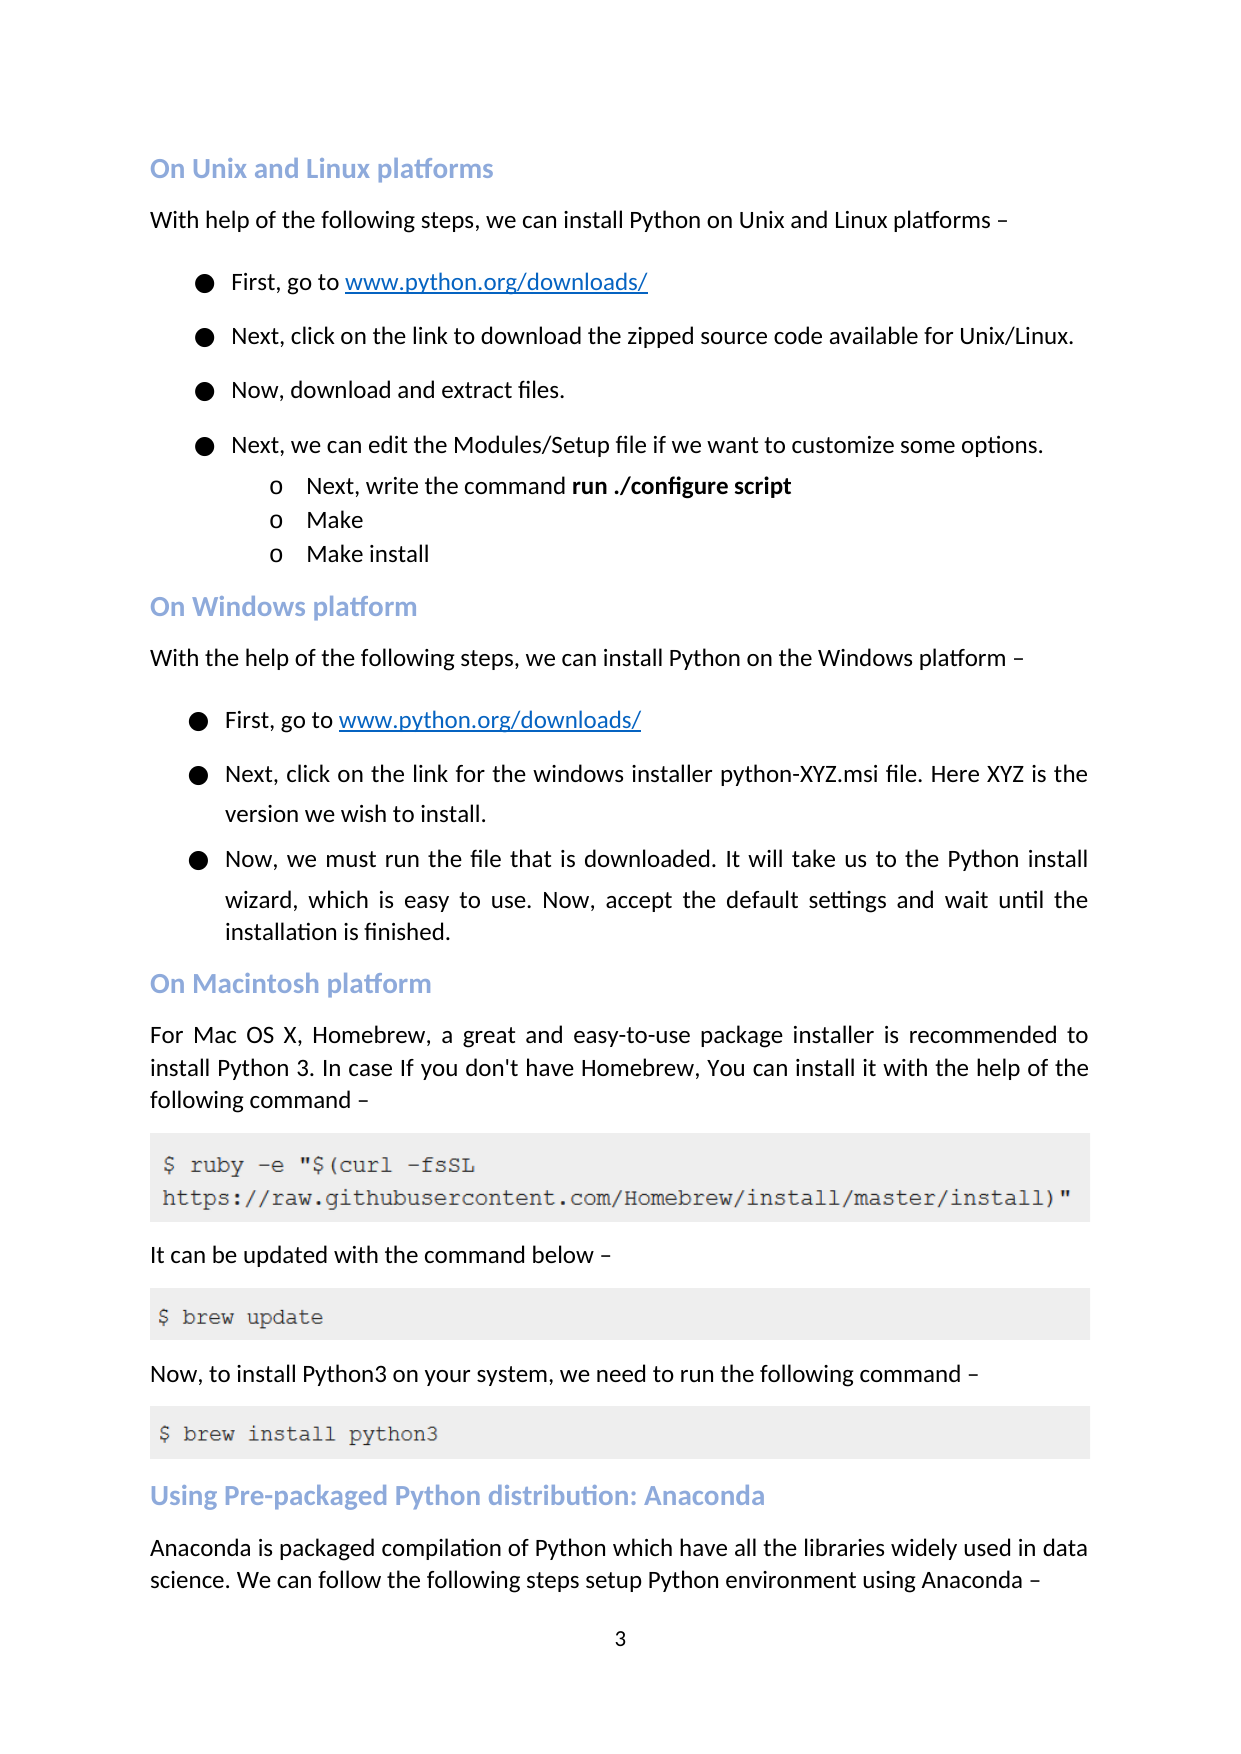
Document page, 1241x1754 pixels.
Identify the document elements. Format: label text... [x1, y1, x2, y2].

list Next, we can edit the Modules/Setup file if we want to customize some options. [194, 416, 1090, 467]
text With help of the following steps, we can install Python on Unix and Linux platforms – [150, 204, 1090, 235]
text Anaconda is packaged compilation of Python which have all the libraries widely used in data science. We can follow the following steps setup Python environment using Anaconda – [150, 1532, 1090, 1594]
text On Macintosh platform [150, 965, 1090, 1001]
list Now, we must run the file that is downloaded. It will take us to the Python install wizard, which is easy to use. Now, accept the default settings and wait until the installation is finished. [187, 831, 1090, 947]
list First, go to www.python.org/downloads/ [187, 691, 1090, 743]
list First, go to www.python.org/downloads/ [194, 253, 1090, 304]
list Next, click on the link for the windows installer python-XYZ.msi file. Here XYZ is the version we wish to install. [187, 746, 1090, 829]
list Now, download and extract files. [194, 362, 1090, 413]
text On Windows platform [150, 588, 1090, 624]
text It can be updated with the command below – [150, 1239, 1090, 1270]
text On Unix and Linux platforms [150, 150, 1090, 186]
picture [150, 1406, 1091, 1459]
list Make install [269, 538, 1090, 569]
list Next, write the command run ./configure script [269, 470, 1090, 502]
text Now, to install Python3 on your system, we need to run the following command – [150, 1358, 1090, 1388]
text For Mac OS X, Homebrew, a great and easy-to-use package installer is recommended to install Python 3. In case If you don't have Homebrew, You can install it with the help of the following command – [150, 1019, 1090, 1115]
list Make [269, 504, 1090, 536]
picture [150, 1288, 1091, 1340]
text Using Pre-packaged Python distribution: Anaconda [150, 1477, 1090, 1513]
text With the help of the following steps, we can install Python on the Windows platform – [150, 642, 1090, 673]
picture [150, 1133, 1091, 1222]
list Next, click on the link to download the zipped source code available for Unix/Linux. [194, 308, 1090, 359]
